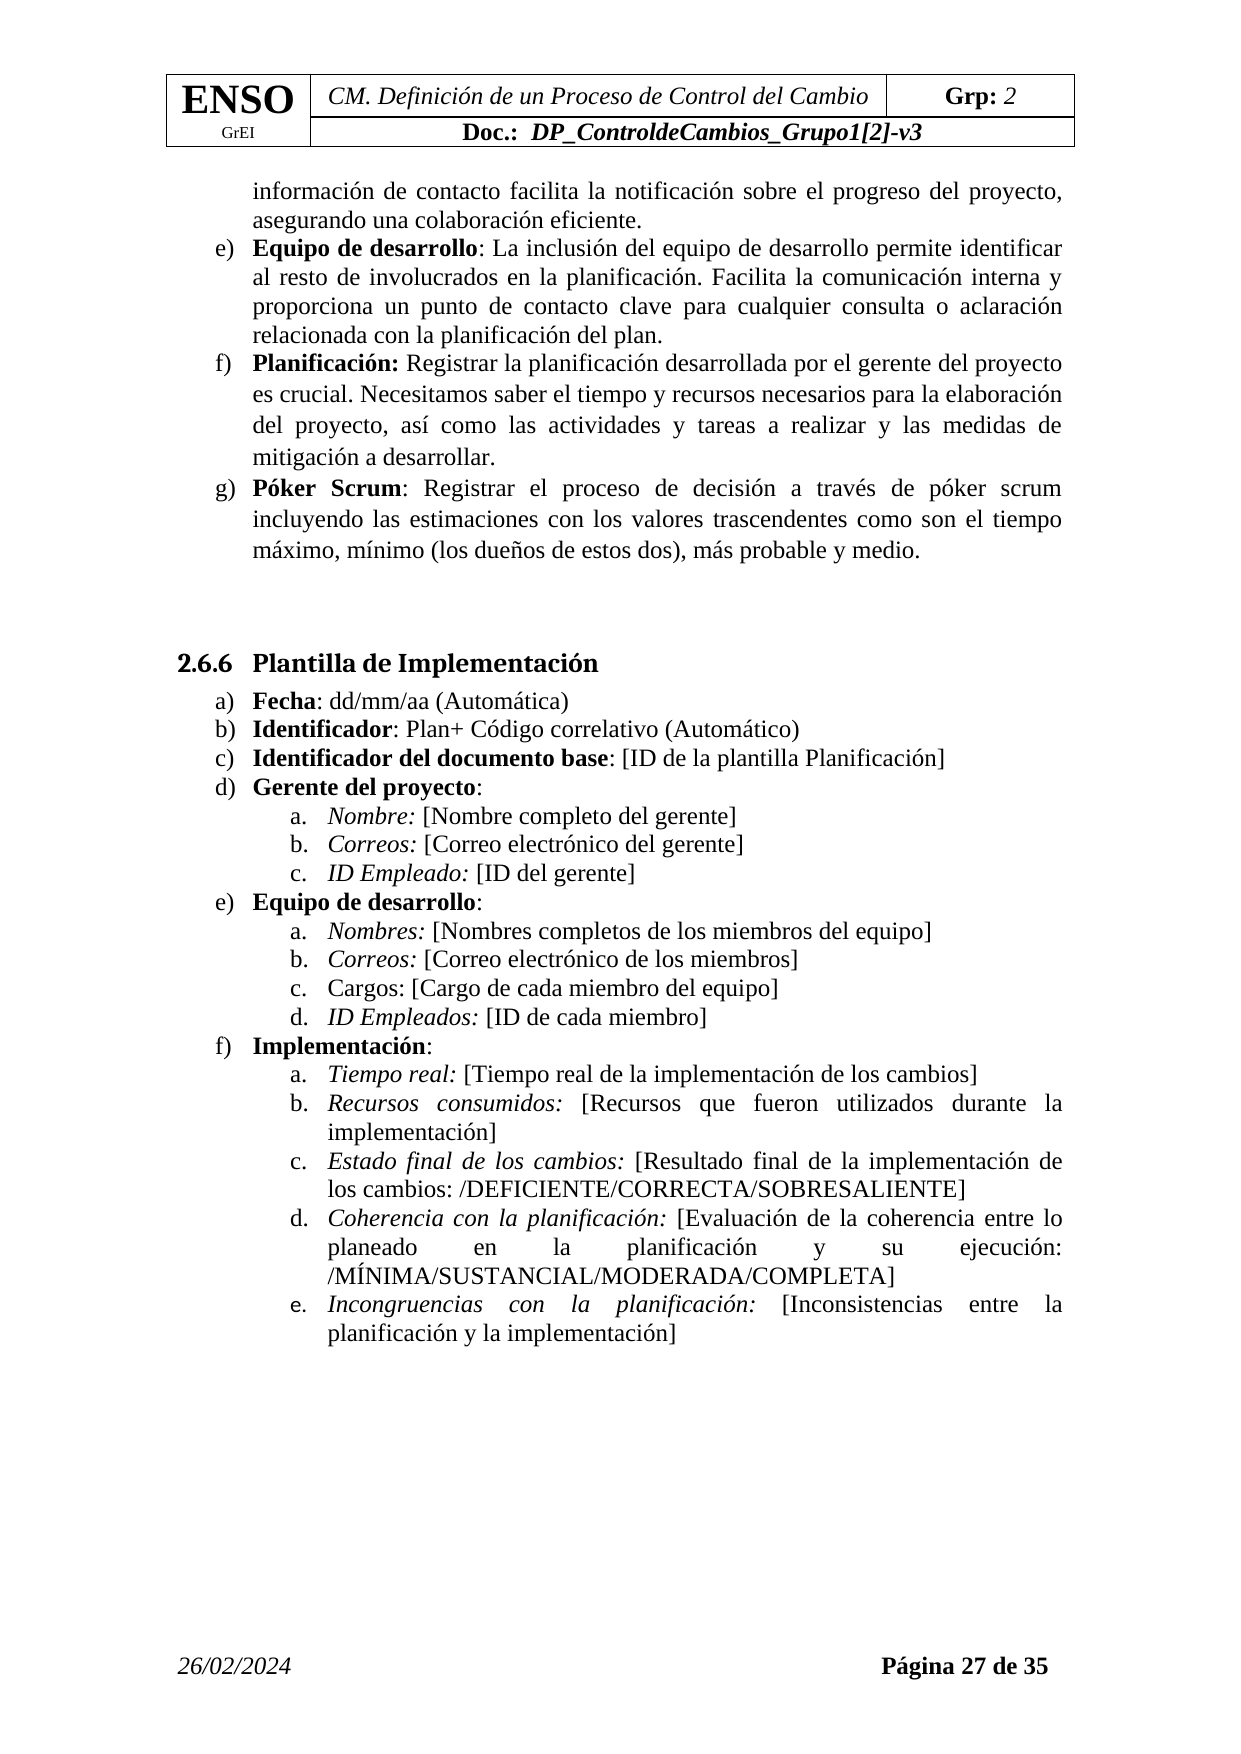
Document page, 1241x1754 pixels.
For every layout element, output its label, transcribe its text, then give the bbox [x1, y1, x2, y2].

list ID Empleado: [ID del gerente] [290, 858, 1063, 887]
list Equipo de desarrollo: La inclusión del equipo de desarrollo permite identificar al resto de involucrados en la planificación. Facilita la comunicación interna y proporciona un punto de contacto clave para cualquier consulta o aclaración relacionada con la planificación del plan. [215, 233, 1063, 348]
list Equipo de desarrollo: [215, 887, 1063, 916]
list Estado final de los cambios: [Resultado final de la implementación de los cambios: /DEFICIENTE/CORRECTA/SOBRESALIENTE] [290, 1146, 1063, 1203]
list Planificación: Registrar la planificación desarrollada por el gerente del proyecto es crucial. Necesitamos saber el tiempo y recursos necesarios para la elaboración del proyecto, así como las actividades y tareas a realizar y las medidas de mitigación a desarrollar. [215, 348, 1063, 470]
list ID Empleados: [ID de cada miembro] [290, 1002, 1063, 1031]
subtitle Plantilla de Implementación [177, 648, 1063, 679]
list Tiempo real: [Tiempo real de la implementación de los cambios] [290, 1059, 1063, 1088]
list Implementación: [215, 1031, 1063, 1059]
list Nombre: [Nombre completo del gerente] [290, 801, 1063, 829]
list Identificador del documento base: [ID de la plantilla Planificación] [215, 743, 1063, 772]
list Nombres: [Nombres completos de los miembros del equipo] [290, 916, 1063, 944]
list Cargos: [Cargo de cada miembro del equipo] [290, 973, 1063, 1002]
list Correos: [Correo electrónico de los miembros] [290, 944, 1063, 973]
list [215, 176, 1063, 233]
list Fecha: dd/mm/aa (Automática) [215, 686, 1063, 714]
list Recursos consumidos: [Recursos que fueron utilizados durante la implementación] [290, 1088, 1063, 1146]
list Póker Scrum: Registrar el proceso de decisión a través de póker scrum incluyendo las estimaciones con los valores trascendentes como son el tiempo máximo, mínimo (los dueños de estos dos), más probable y medio. [215, 473, 1063, 563]
list Coherencia con la planificación: [Evaluación de la coherencia entre lo planeado en la planificación y su ejecución: /MÍNIMA/SUSTANCIAL/MODERADA/COMPLETA] [290, 1203, 1063, 1289]
list Correos: [Correo electrónico del gerente] [290, 829, 1063, 858]
list Identificador: Plan+ Código correlativo (Automático) [215, 714, 1063, 743]
list Gerente del proyecto: [215, 772, 1063, 801]
list Incongruencias con la planificación: [Inconsistencias entre la planificación y la implementación] [290, 1289, 1063, 1347]
